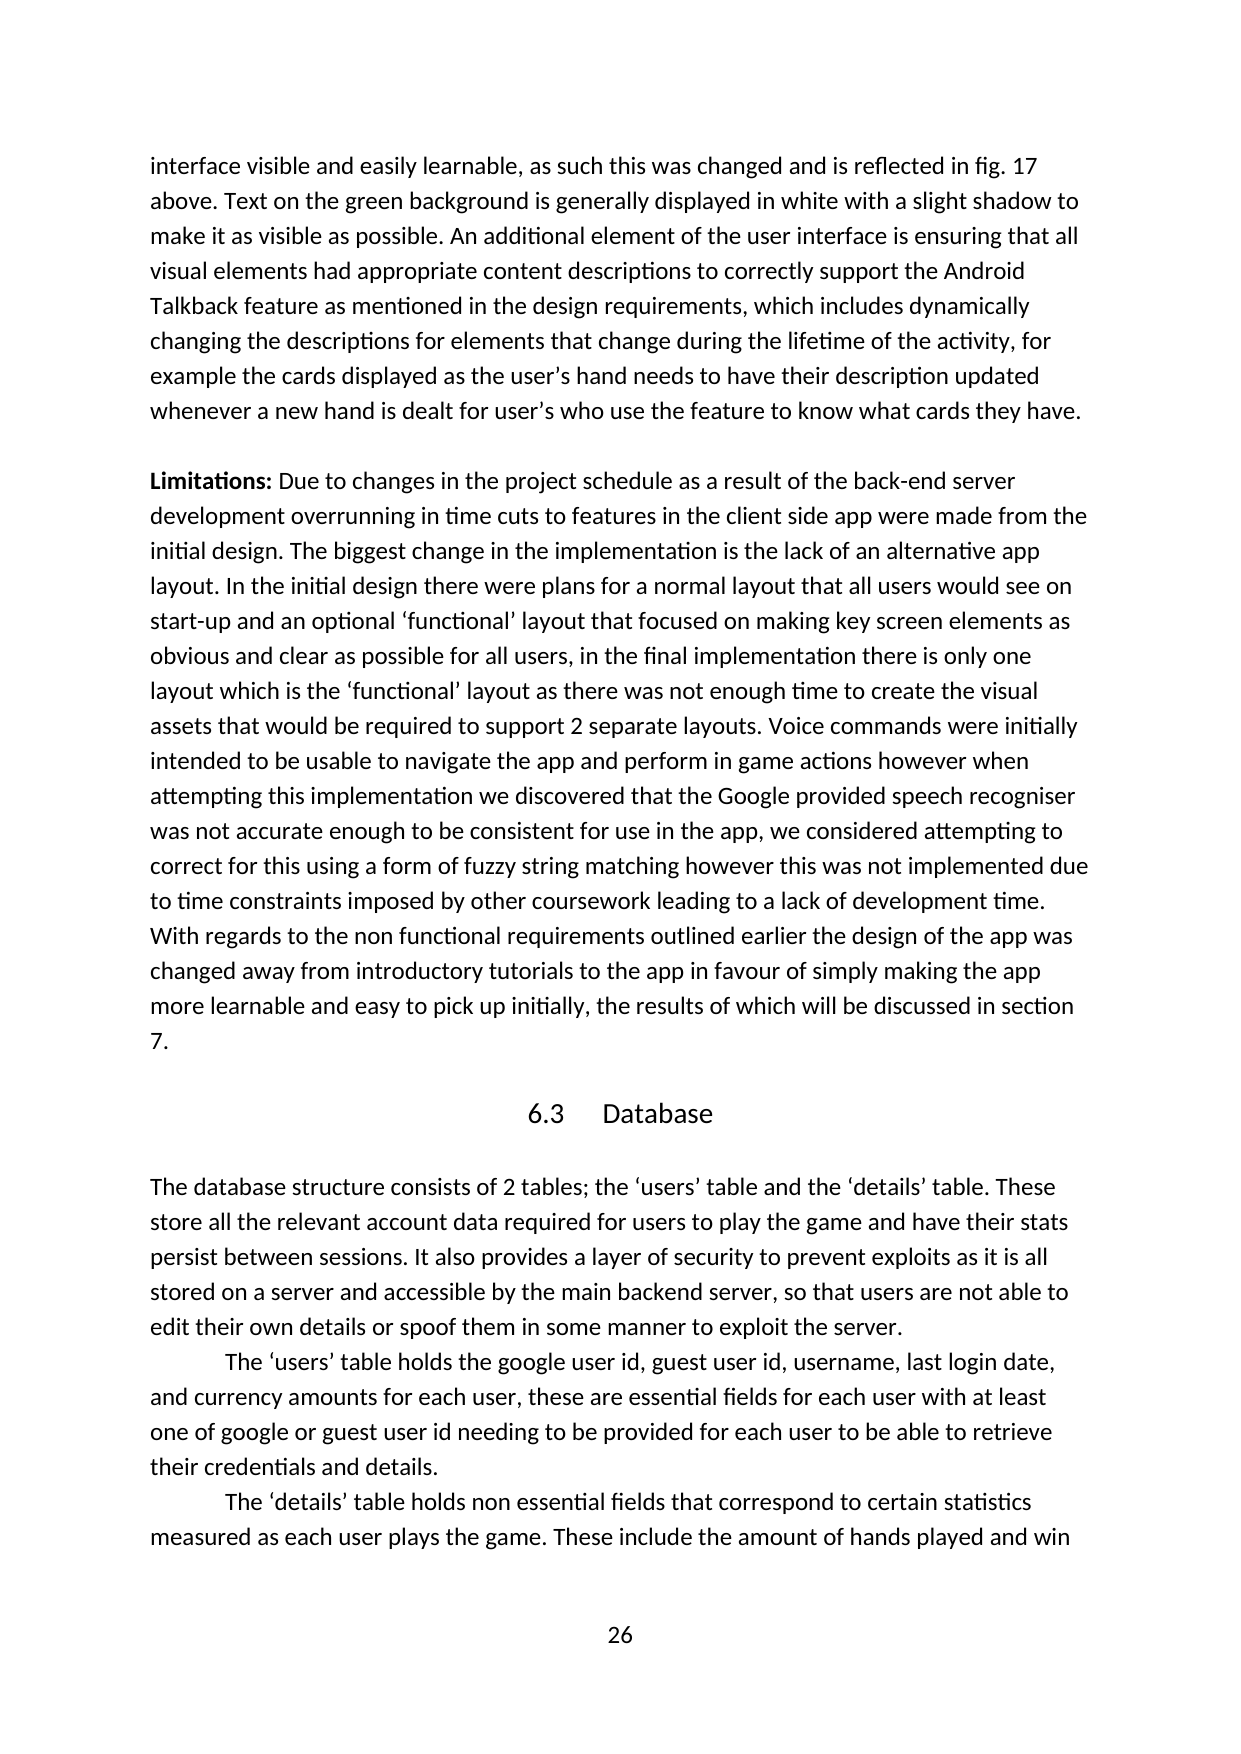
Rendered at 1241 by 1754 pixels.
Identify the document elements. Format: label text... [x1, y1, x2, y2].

text Limitations: Due to changes in the project schedule as a result of the back-end server development overrunning in time cuts to features in the client side app were made from the initial design. The biggest change in the implementation is the lack of an alternative app layout. In the initial design there were plans for a normal layout that all users would see on start-up and an optional ‘functional’ layout that focused on making key screen elements as obvious and clear as possible for all users, in the final implementation there is only one layout which is the ‘functional’ layout as there was not enough time to create the visual assets that would be required to support 2 separate layouts. Voice commands were initially intended to be usable to navigate the app and perform in game actions however when attempting this implementation we discovered that the Google provided speech recogniser was not accurate enough to be consistent for use in the app, we considered attempting to correct for this using a form of fuzzy string matching however this was not implemented due to time constraints imposed by other coursework leading to a lack of development time. With regards to the non functional requirements outlined earlier the design of the app was changed away from introductory tutorials to the app in favour of simply making the app more learnable and easy to pick up initially, the results of which will be discussed in section 7. [150, 465, 1090, 1056]
text The database structure consists of 2 tables; the ‘users’ table and the ‘details’ table. These store all the relevant account data required for users to play the game and have their stats persist between sessions. It also provides a layer of security to prevent exploits as it is all stored on a server and accessible by the main backend server, so that users are not able to edit their own details or spoof them in some manner to exploit the server. [150, 1171, 1090, 1341]
text Database [150, 1095, 1090, 1131]
text The ‘users’ table holds the google user id, guest user id, username, last login date, and currency amounts for each user, these are essential fields for each user with at least one of google or guest user id needing to be provided for each user to be able to retrieve their credentials and details. [150, 1346, 1090, 1481]
